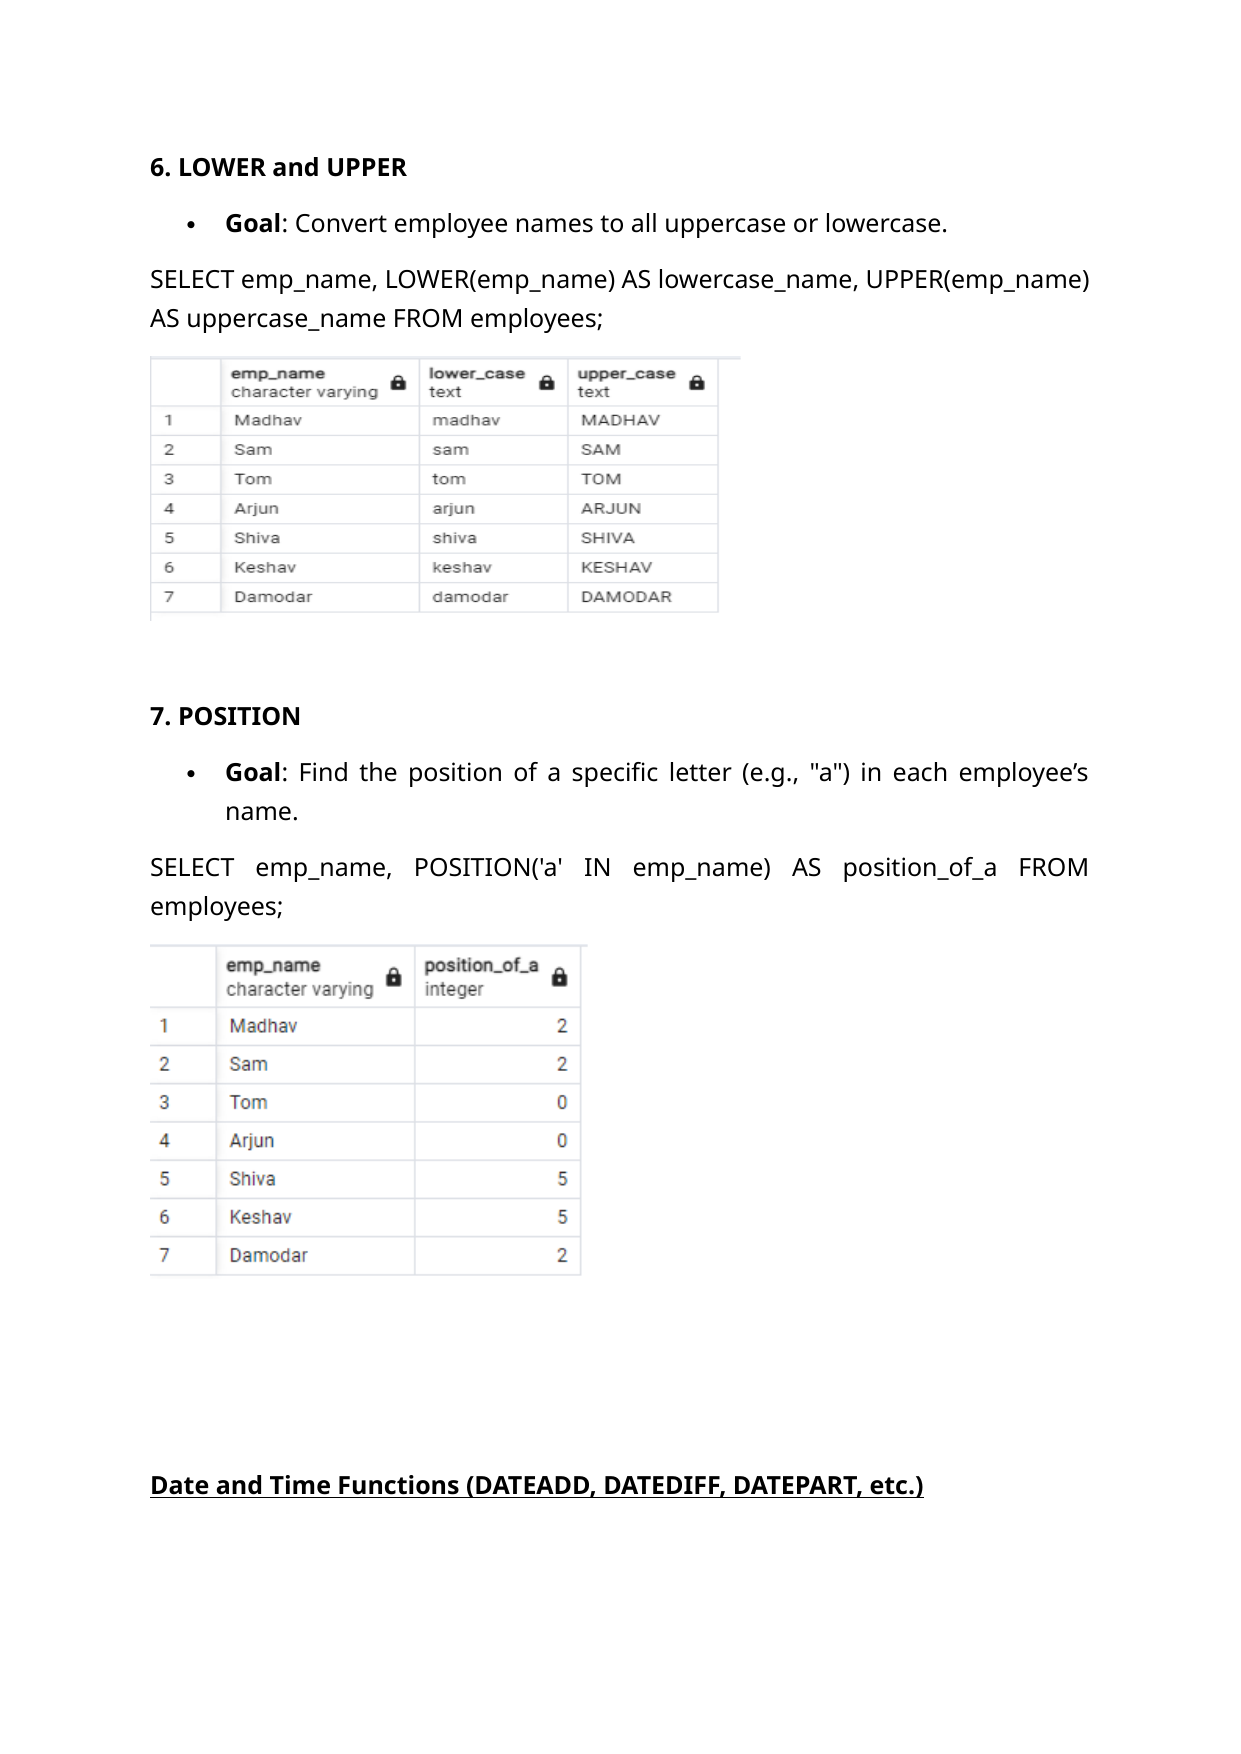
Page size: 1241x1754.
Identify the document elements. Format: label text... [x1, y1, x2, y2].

text SELECT emp_name, LOWER(emp_name) AS lowercase_name, UPPER(emp_name) AS uppercase_name FROM employees; [150, 262, 1090, 335]
text Date and Time Functions (DATEADD, DATEDIFF, DATEPART, etc.) [150, 1468, 1090, 1502]
text 7. POSITION [150, 698, 1090, 732]
picture [150, 356, 741, 621]
picture [150, 944, 588, 1279]
list Goal: Convert employee names to all uppercase or lowercase. [187, 206, 1090, 240]
text SELECT emp_name, POSITION('a' IN emp_name) AS position_of_a FROM employees; [150, 849, 1090, 922]
text 6. LOWER and UPPER [150, 150, 1090, 184]
list Goal: Find the position of a specific letter (e.g., "a") in each employee’s name. [187, 754, 1090, 827]
